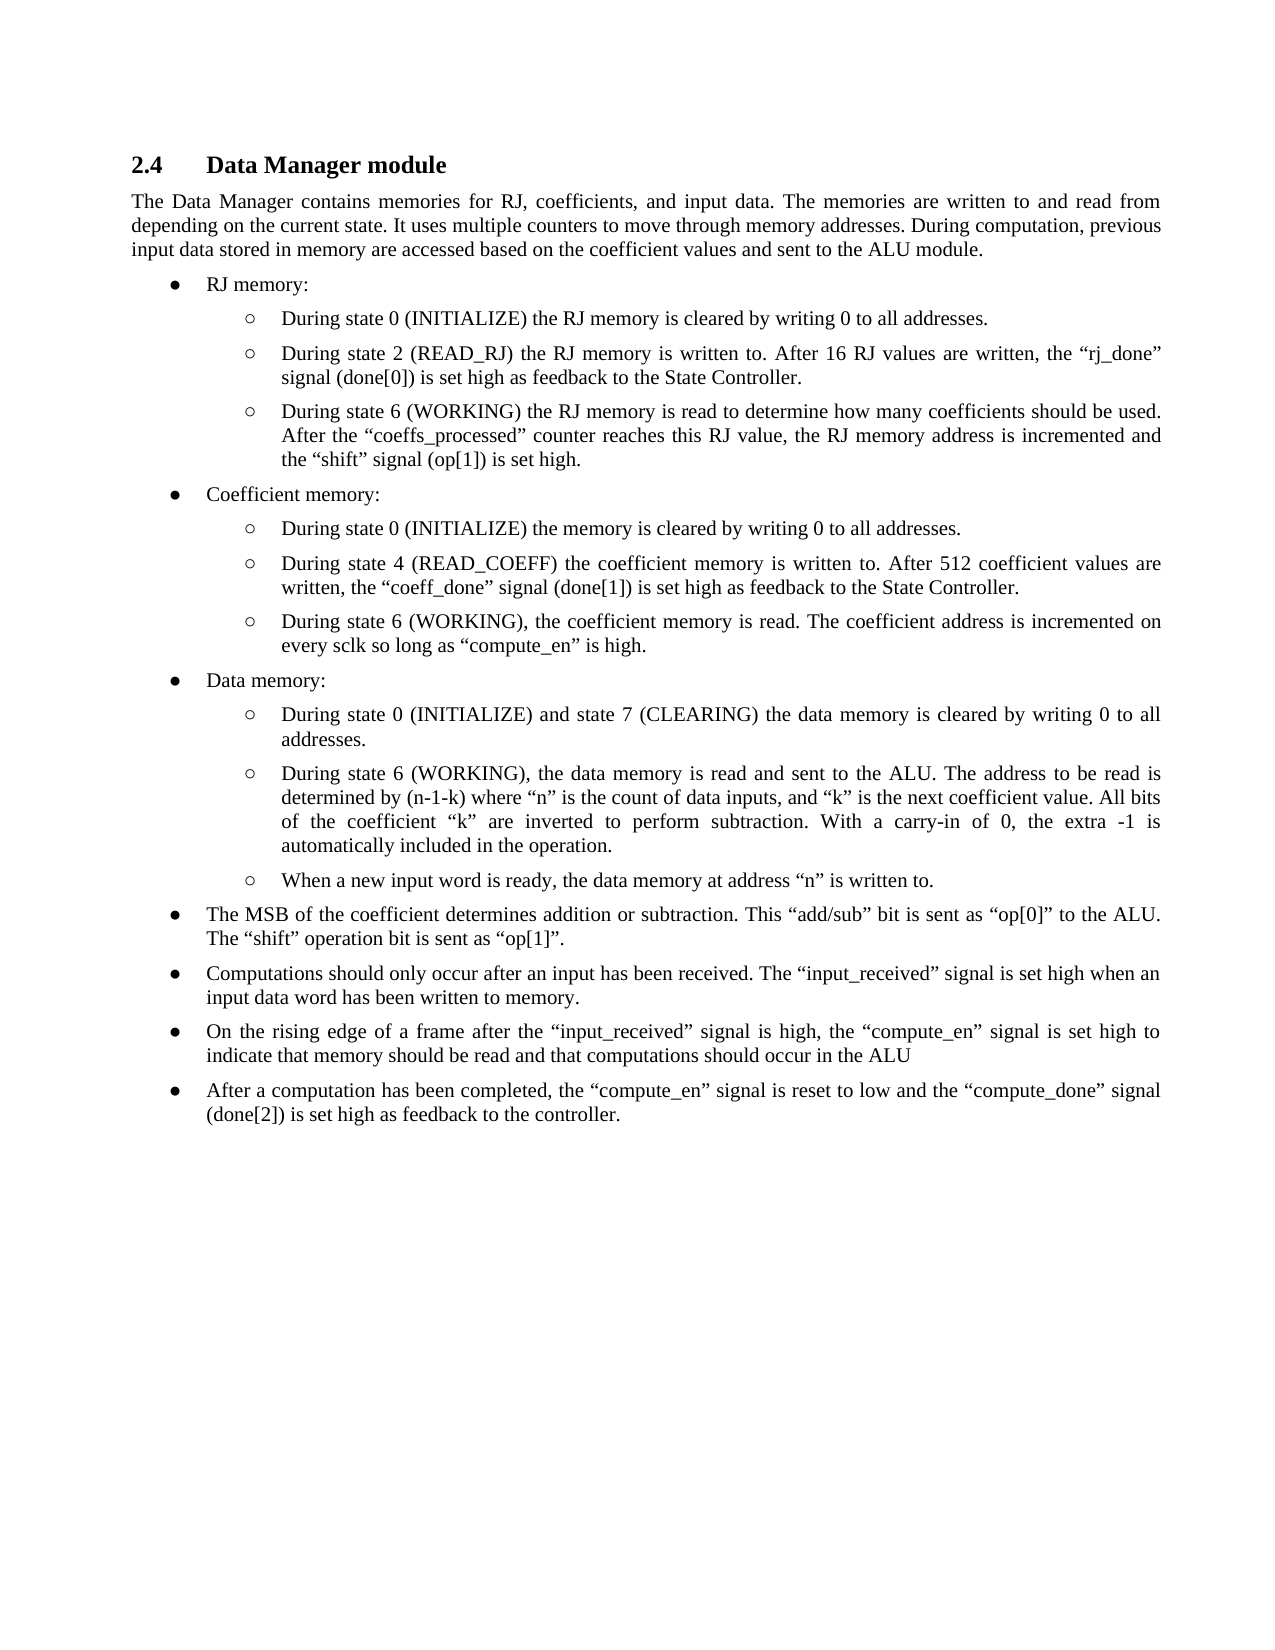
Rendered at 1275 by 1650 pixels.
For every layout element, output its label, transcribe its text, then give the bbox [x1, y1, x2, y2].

list RJ memory: [169, 272, 1162, 296]
list During state 0 (INITIALIZE) the RJ memory is cleared by writing 0 to all addresses. [244, 306, 1162, 330]
list When a new input word is ready, the data memory at address “n” is written to. [244, 868, 1162, 892]
list During state 0 (INITIALIZE) the memory is cleared by writing 0 to all addresses. [244, 516, 1162, 540]
list Coefficient memory: [169, 482, 1162, 506]
list After a computation has been completed, the “compute_en” signal is reset to low and the “compute_done” signal (done[2]) is set high as feedback to the controller. [169, 1078, 1162, 1126]
list During state 0 (INITIALIZE) and state 7 (CLEARING) the data memory is cleared by writing 0 to all addresses. [244, 702, 1162, 751]
list Computations should only occur after an input has been received. The “input_received” signal is set high when an input data word has been written to memory. [169, 961, 1162, 1009]
list Data memory: [169, 668, 1162, 692]
text The Data Manager contains memories for RJ, coefficients, and input data. The memories are written to and read from depending on the current state. It uses multiple counters to move through memory addresses. During computation, previous input data stored in memory are accessed based on the coefficient values and sent to the ALU module. [131, 189, 1162, 261]
list During state 6 (WORKING), the data memory is read and sent to the ALU. The address to be read is determined by (n-1-k) where “n” is the count of data inputs, and “k” is the next coefficient value. All bits of the coefficient “k” are inverted to perform subtraction. With a carry-in of 0, the extra -1 is automatically included in the operation. [244, 761, 1162, 857]
list On the rising edge of a frame after the “input_received” signal is high, the “compute_en” signal is set high to indicate that memory should be read and that computations should occur in the ALU [169, 1019, 1162, 1067]
list During state 4 (READ_COEFF) the coefficient memory is written to. After 512 coefficient values are written, the “coeff_done” signal (done[1]) is set high as feedback to the State Controller. [244, 551, 1162, 599]
list The MSB of the coefficient determines addition or subtraction. This “add/sub” bit is sent as “op[0]” to the ALU. The “shift” operation bit is sent as “op[1]”. [169, 902, 1162, 950]
subtitle 2.4 Data Manager module [131, 150, 1181, 179]
list During state 2 (READ_RJ) the RJ memory is written to. After 16 RJ values are written, the “rj_done” signal (done[0]) is set high as feedback to the State Controller. [244, 341, 1162, 389]
list During state 6 (WORKING) the RJ memory is read to determine how many coefficients should be used. After the “coeffs_processed” counter reaches this RJ value, the RJ memory address is incremented and the “shift” signal (op[1]) is set high. [244, 399, 1162, 471]
list During state 6 (WORKING), the coefficient memory is read. The coefficient address is incremented on every sclk so long as “compute_en” is high. [244, 609, 1162, 657]
